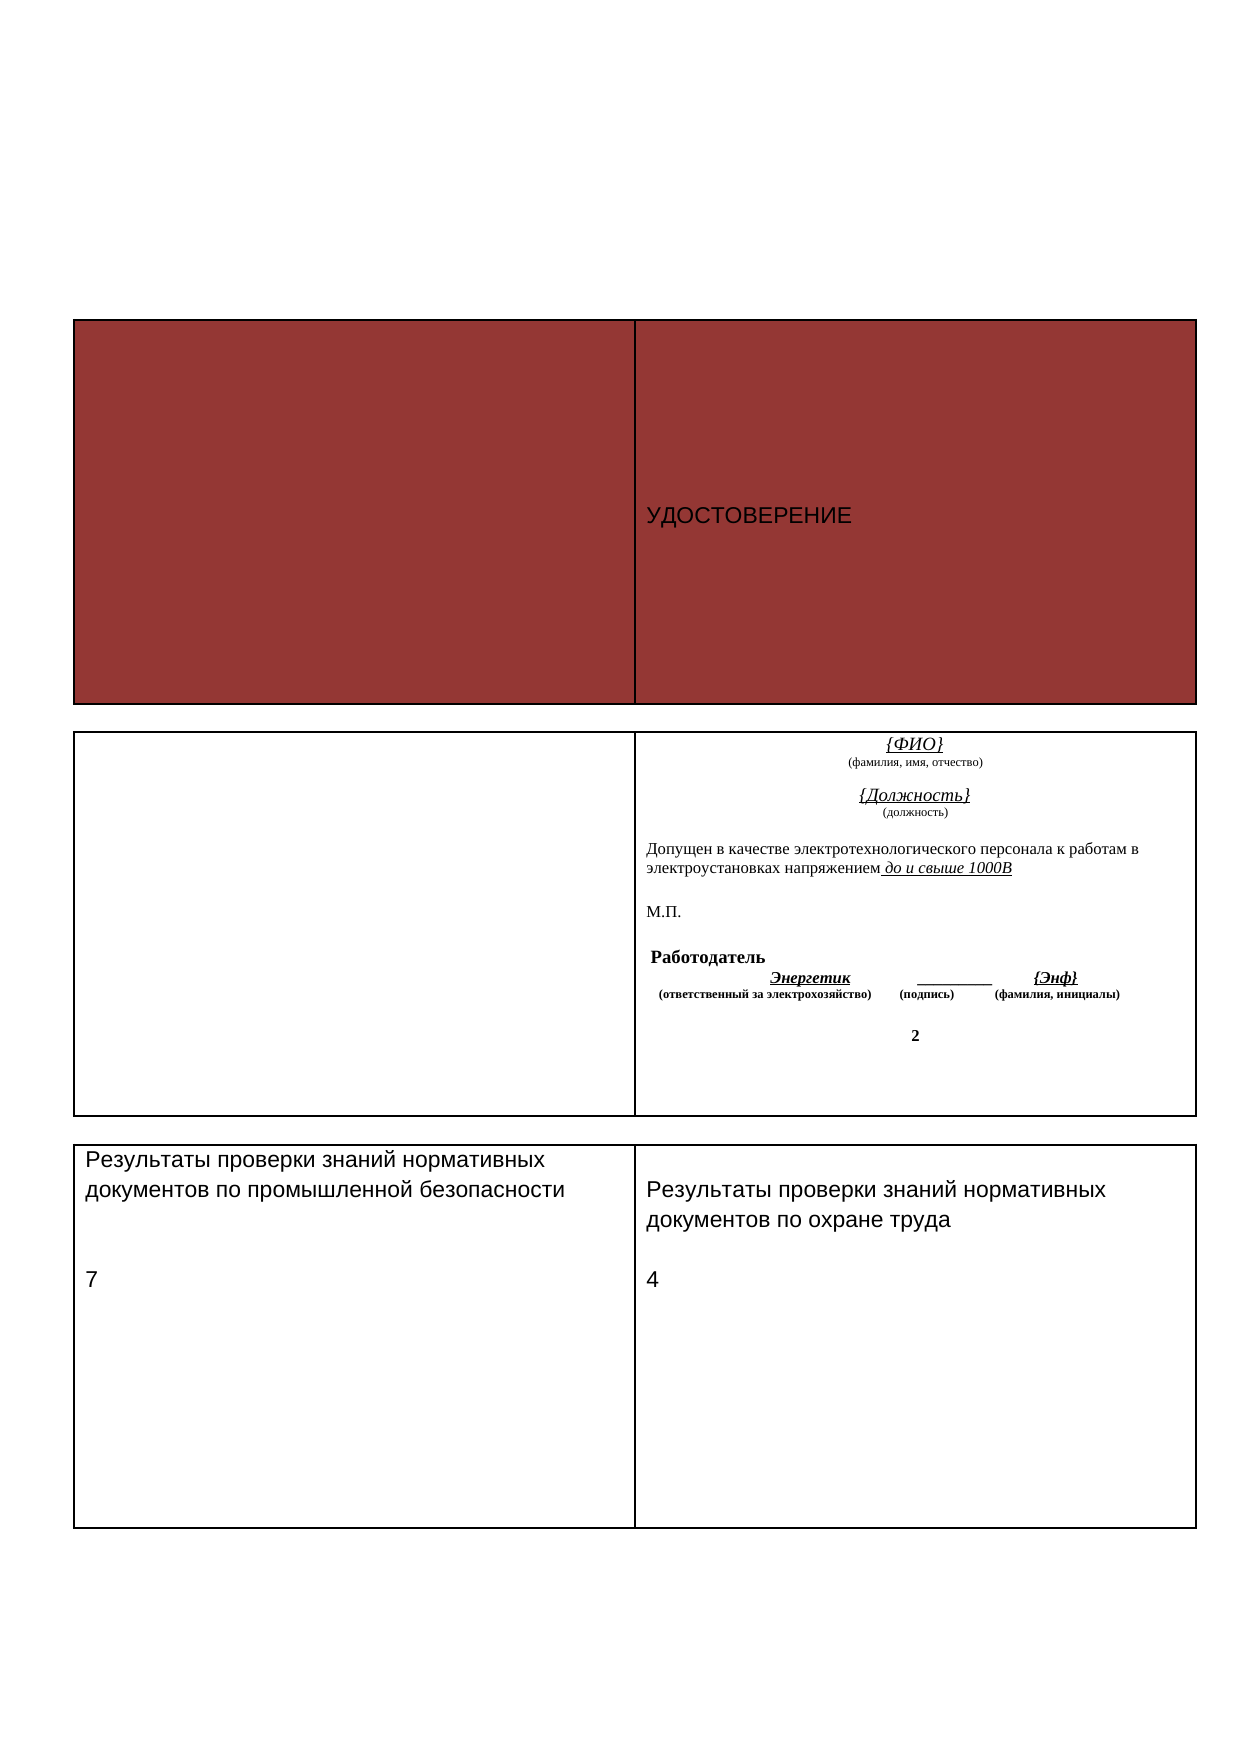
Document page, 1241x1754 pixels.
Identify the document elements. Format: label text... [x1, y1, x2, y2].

table_header [75, 321, 634, 703]
table_header {ФИО} (фамилия, имя, отчество) {Должность} (должность) Допущен в качестве электротехнологического персонала к работам в электроустановках напряжением до и свыше 1000В М.П. Работодатель Энергетик _________ {Энф} (ответственный за электрохозяйство) (подпись) (фамилия, инициалы) 2 [636, 733, 1195, 1115]
table_header Результаты проверки знаний нормативных документов по охране труда 4 [636, 1146, 1195, 1527]
table_header УДОСТОВЕРЕНИЕ [636, 321, 1195, 703]
table_header [75, 733, 634, 1115]
table_header Результаты проверки знаний нормативных документов по промышленной безопасности 7 [75, 1146, 634, 1527]
